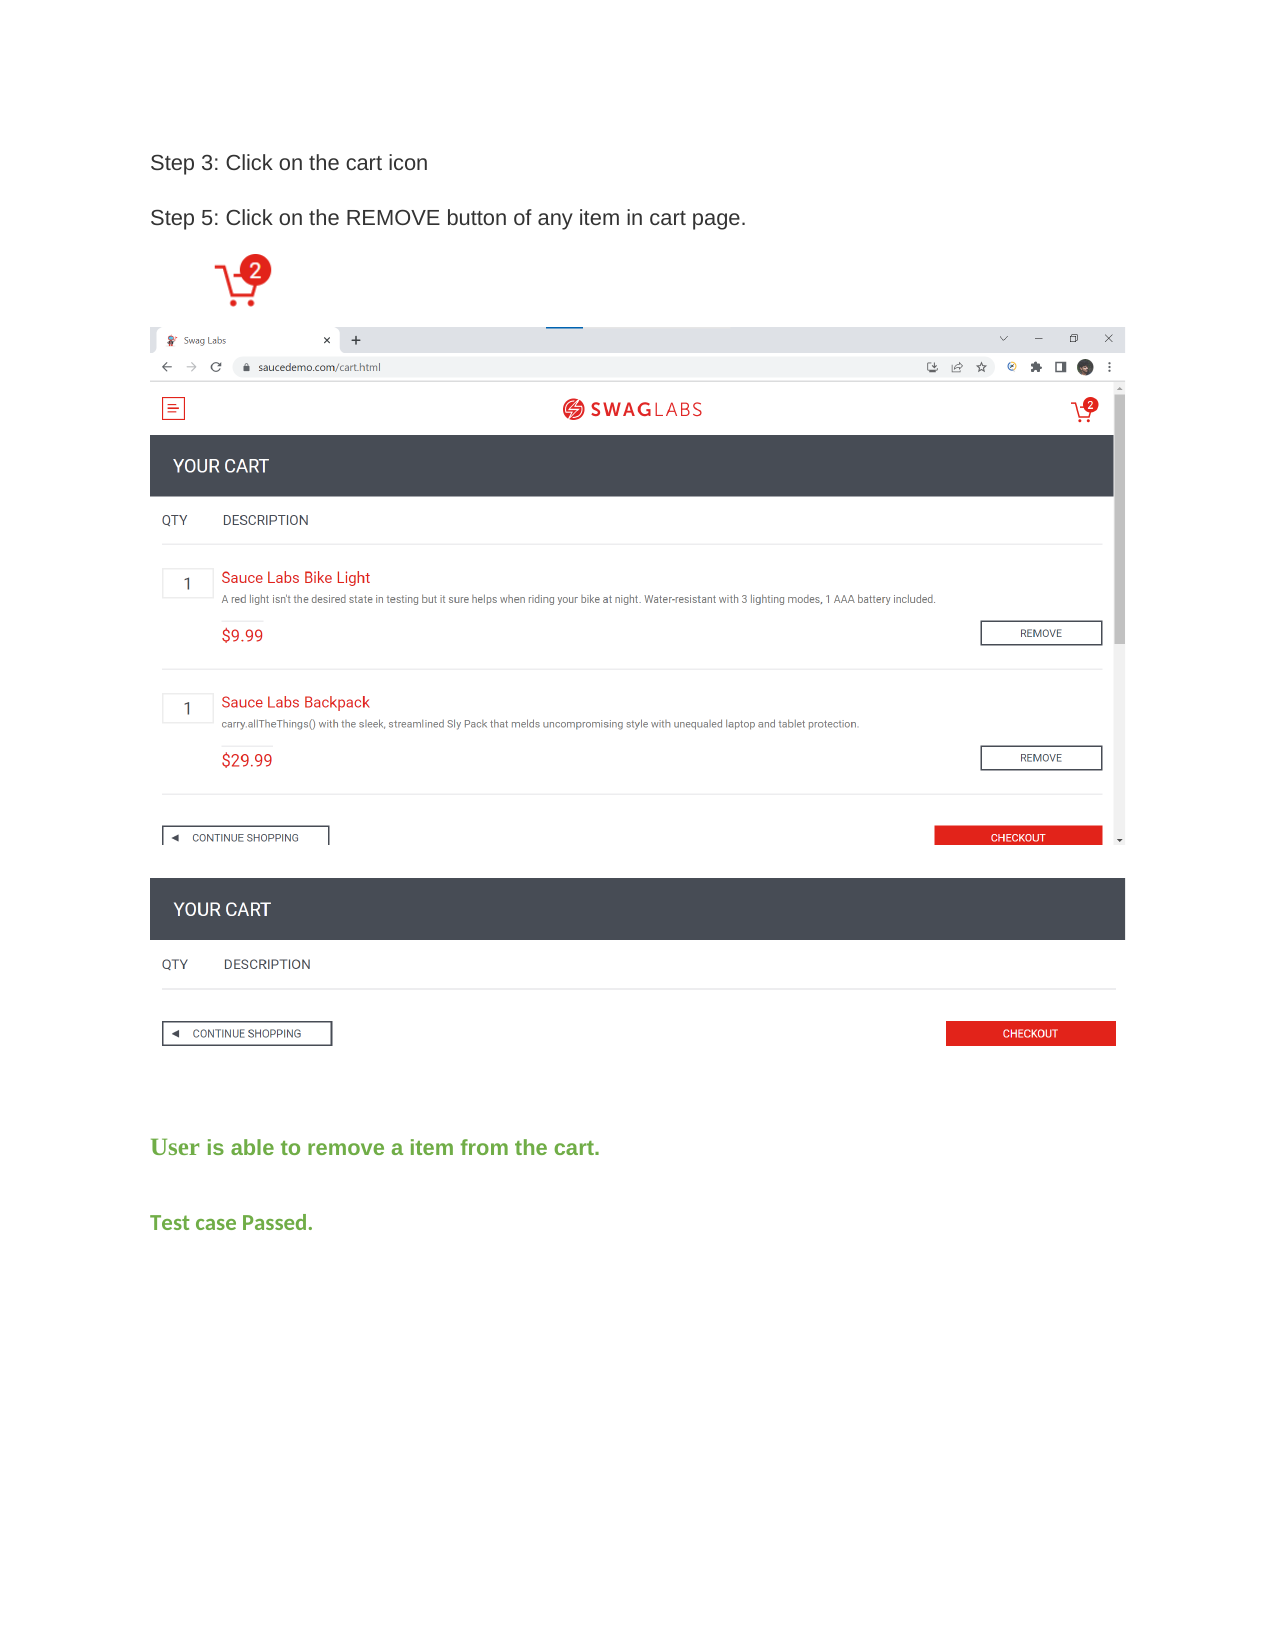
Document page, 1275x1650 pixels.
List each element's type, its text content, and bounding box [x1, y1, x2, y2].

picture [150, 254, 1125, 845]
text User is able to remove a item from the cart. [150, 1132, 1125, 1161]
picture [150, 869, 1125, 1108]
text Test case Passed. [150, 1208, 1125, 1236]
text Step 3: Click on the cart icon [150, 150, 1125, 175]
text Step 5: Click on the REMOVE button of any item in cart page. [150, 204, 1125, 229]
